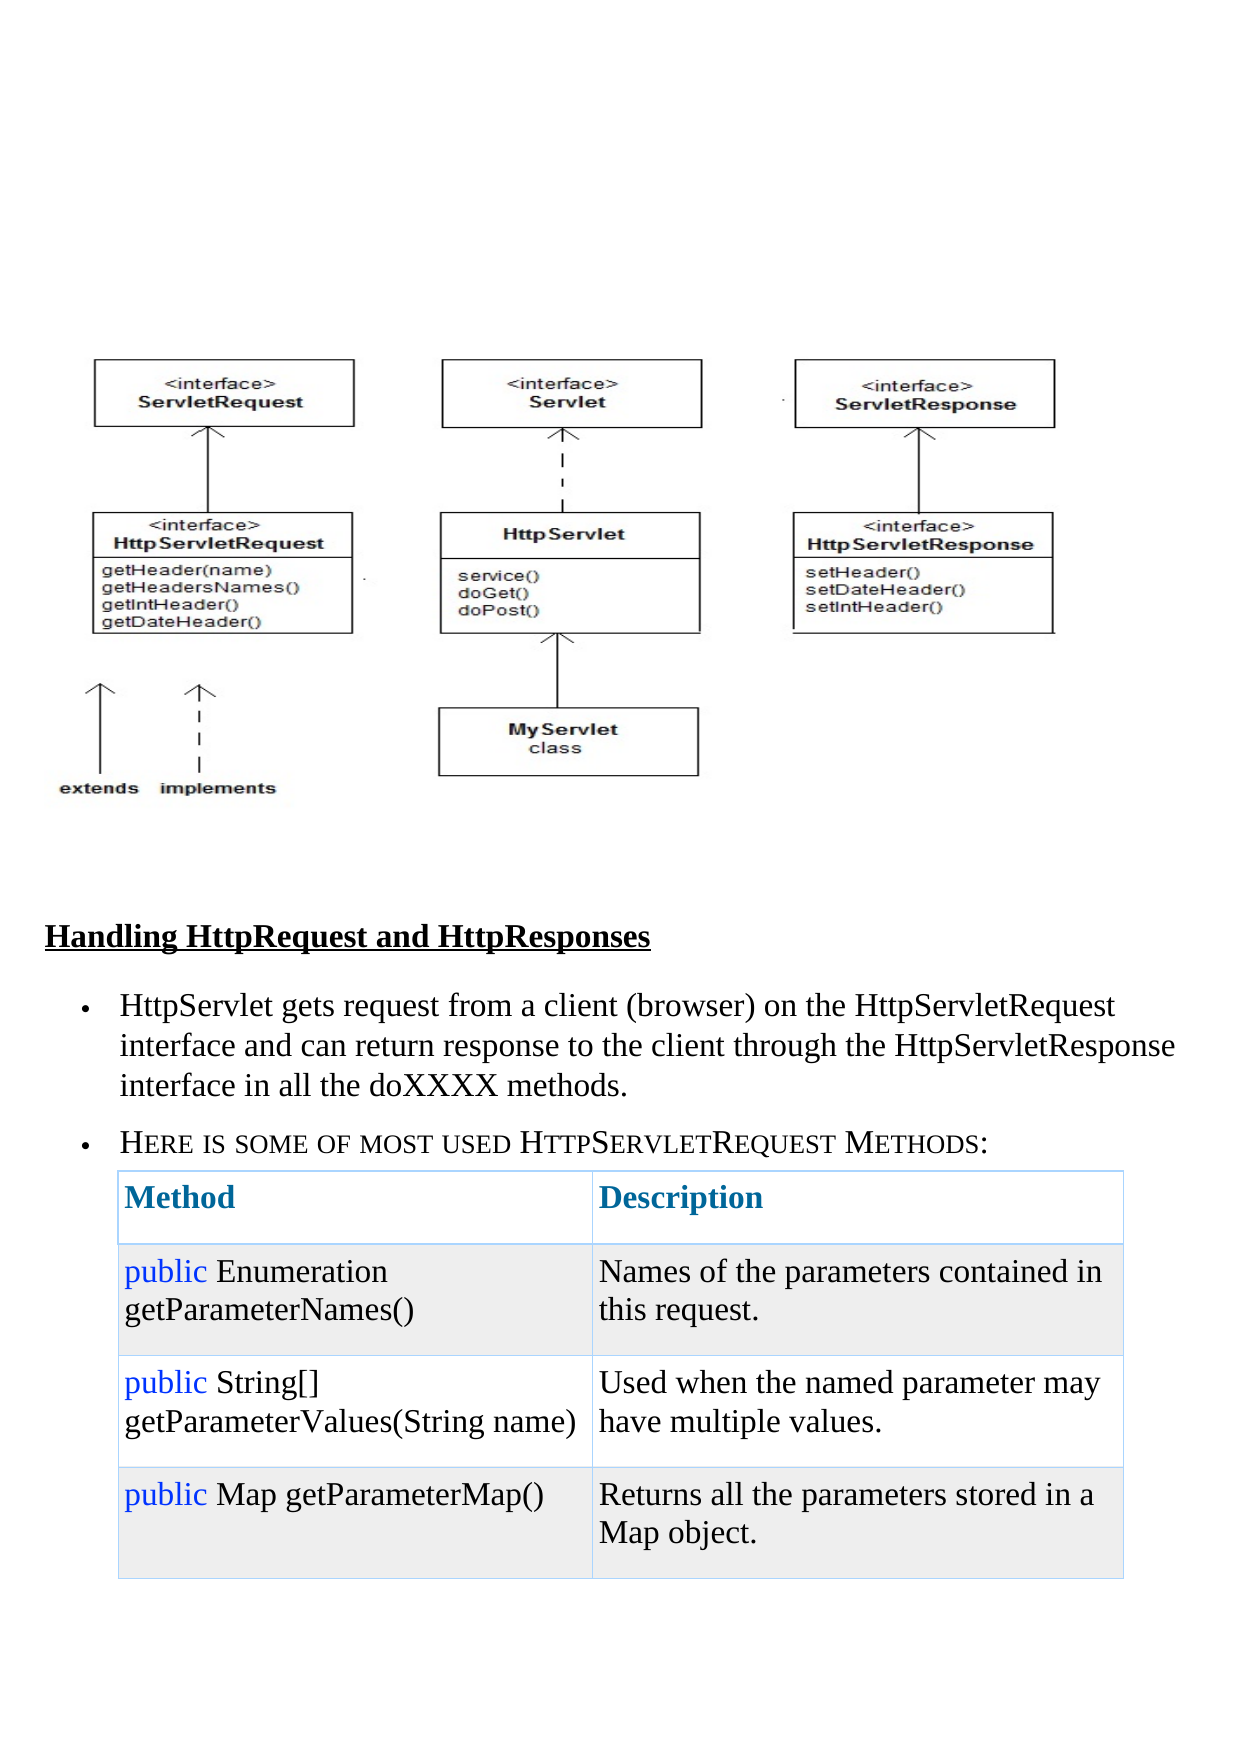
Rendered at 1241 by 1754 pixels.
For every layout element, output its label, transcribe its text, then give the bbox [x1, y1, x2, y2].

table_header Description [593, 1172, 1123, 1243]
table_cell public Map getParameterMap() [119, 1468, 592, 1578]
text Handling HttpRequest and HttpResponses [44, 916, 1127, 954]
table_cell public String[] getParameterValues(String name) [119, 1356, 592, 1466]
picture [44, 311, 1087, 828]
table_cell Used when the named parameter may have multiple values. [593, 1356, 1123, 1466]
list HttpServlet gets request from a client (browser) on the HttpServletRequest interface and can return response to the client through the HttpServletResponse interface in all the doXXXX methods. [82, 983, 1240, 1103]
table_cell Names of the parameters contained in this request. [593, 1245, 1123, 1355]
subtitle Here is some of most used HttpServletRequest Methods: [82, 1122, 1240, 1161]
table_cell public Enumeration getParameterNames() [119, 1245, 592, 1355]
table_cell Returns all the parameters stored in a Map object. [593, 1468, 1123, 1578]
table_header Method [119, 1172, 592, 1243]
